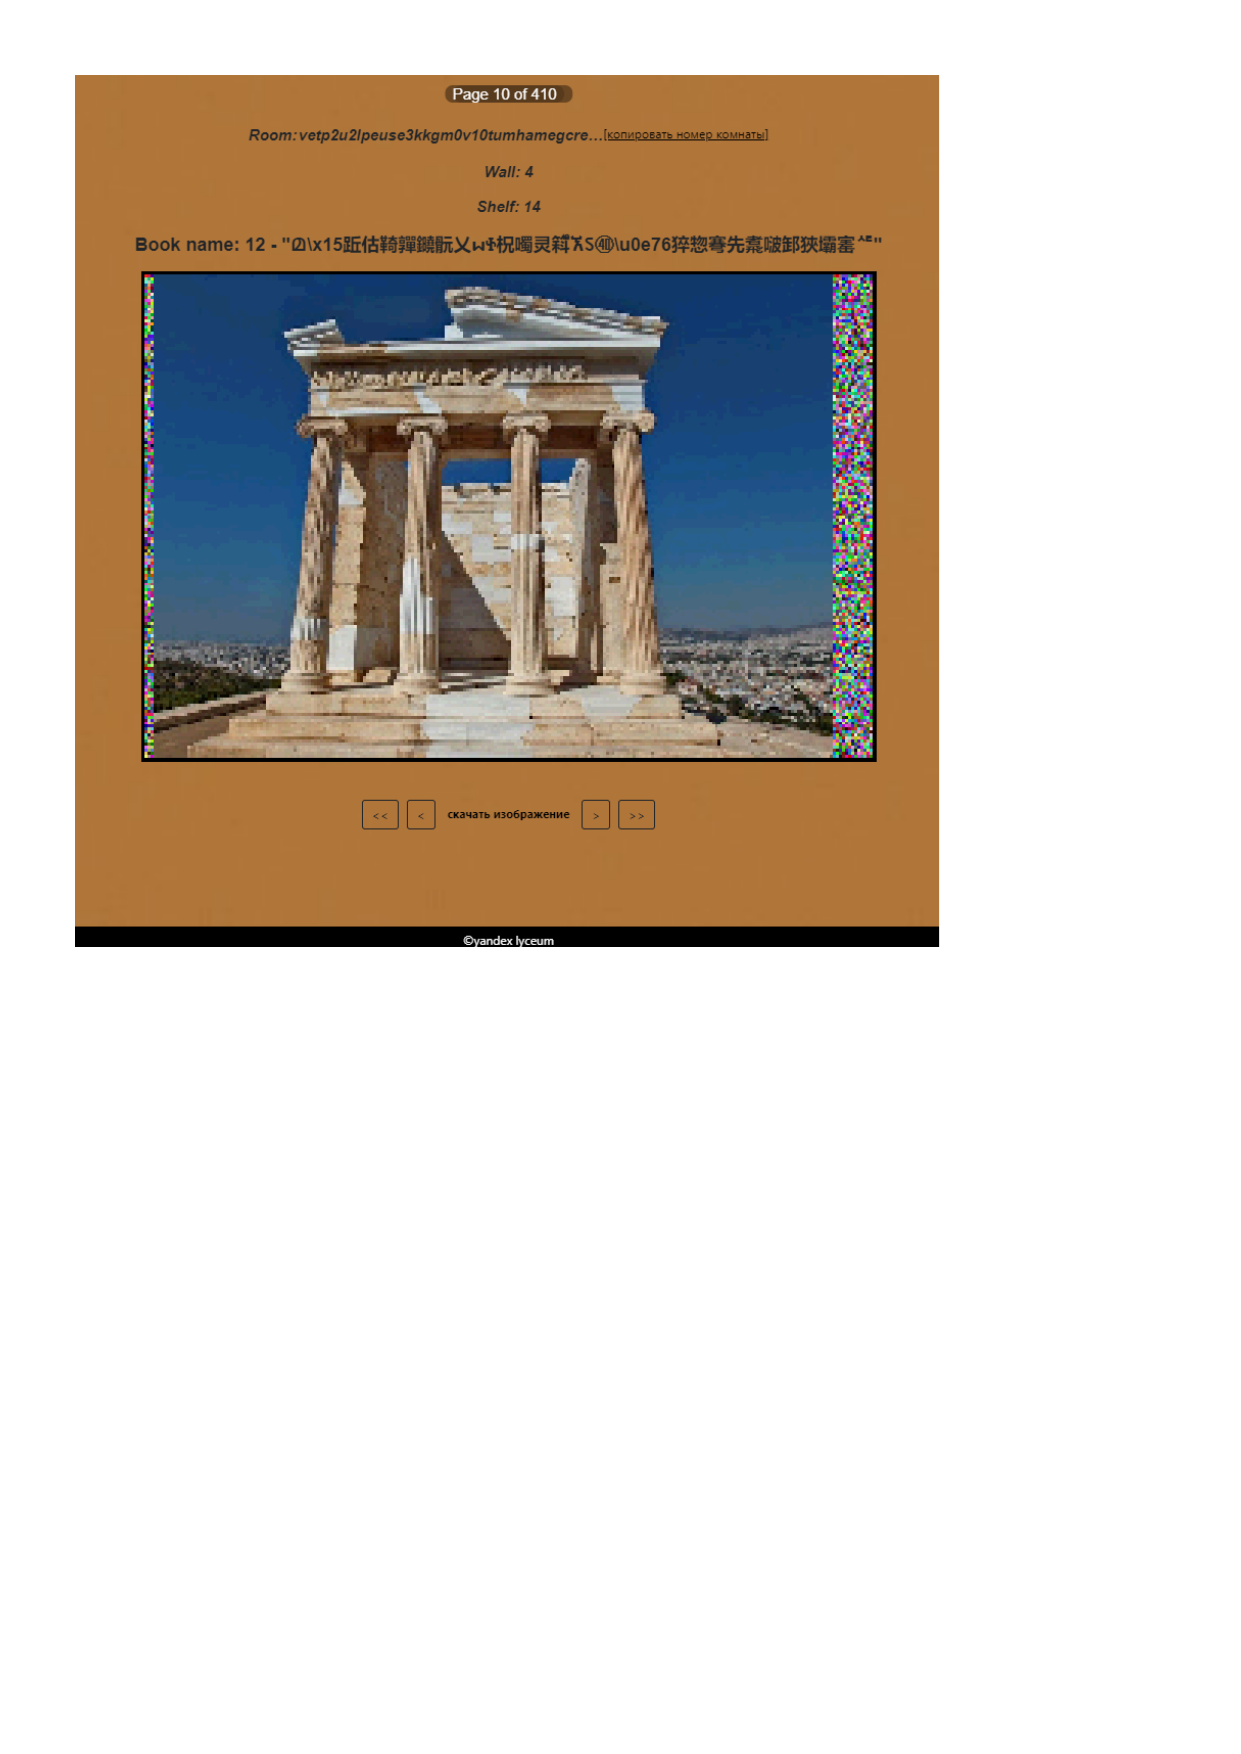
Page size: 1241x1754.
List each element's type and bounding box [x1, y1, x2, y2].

picture [75, 75, 940, 947]
